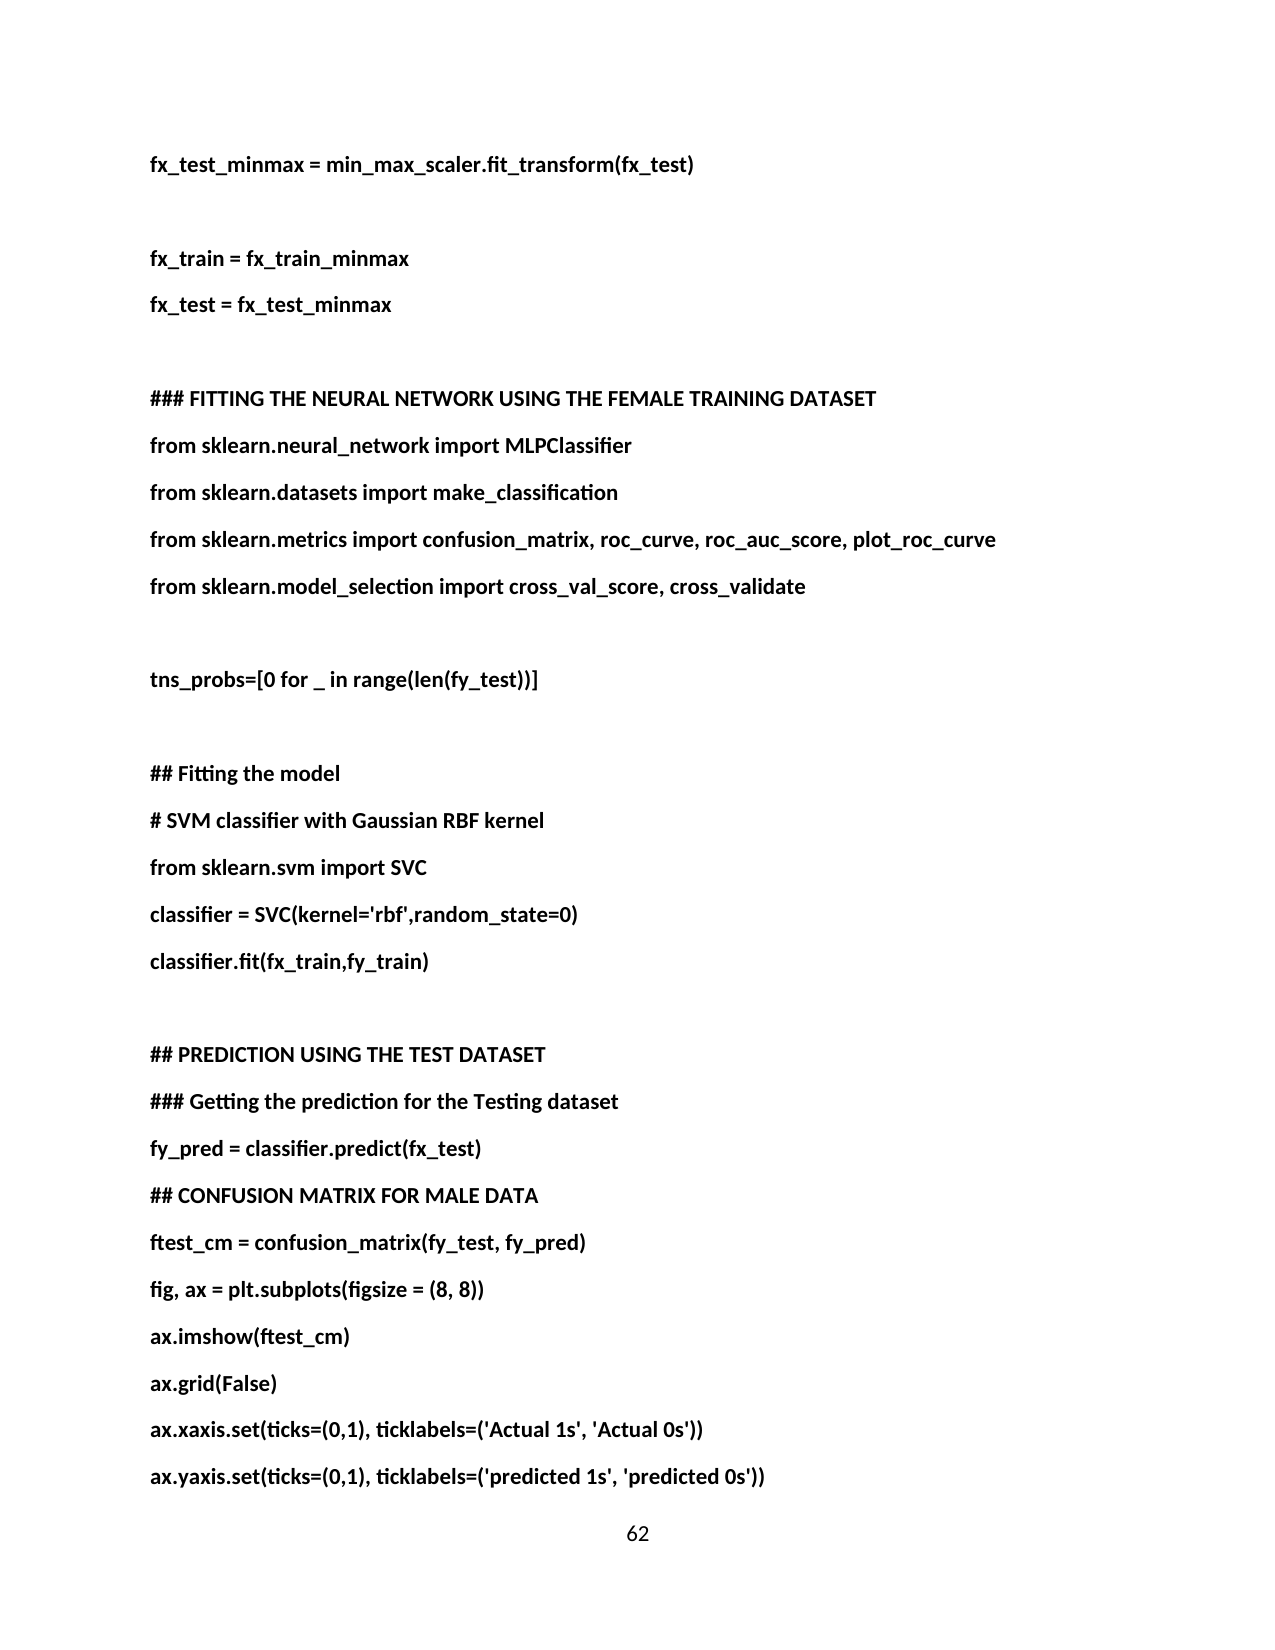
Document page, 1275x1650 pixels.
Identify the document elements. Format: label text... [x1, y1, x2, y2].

text ax.xaxis.set(ticks=(0,1), ticklabels=('Actual 1s', 'Actual 0s')) [150, 1416, 1125, 1444]
text from sklearn.svm import SVC [150, 853, 1125, 881]
text fig, ax = plt.subplots(figsize = (8, 8)) [150, 1275, 1125, 1303]
text classifier = SVC(kernel='rbf',random_state=0) [150, 900, 1125, 928]
text ### Getting the prediction for the Testing dataset [150, 1087, 1125, 1116]
text from sklearn.metrics import confusion_matrix, roc_curve, roc_auc_score, plot_roc_curve [150, 525, 1125, 553]
text ax.imshow(ftest_cm) [150, 1322, 1125, 1350]
text # SVM classifier with Gaussian RBF kernel [150, 806, 1125, 834]
text ### FITTING THE NEURAL NETWORK USING THE FEMALE TRAINING DATASET [150, 384, 1125, 412]
text ## CONFUSION MATRIX FOR MALE DATA [150, 1181, 1125, 1209]
text from sklearn.datasets import make_classification [150, 478, 1125, 506]
text from sklearn.neural_network import MLPClassifier [150, 431, 1125, 459]
text from sklearn.model_selection import cross_val_score, cross_validate [150, 572, 1125, 600]
text ax.grid(False) [150, 1369, 1125, 1397]
text ax.yaxis.set(ticks=(0,1), ticklabels=('predicted 1s', 'predicted 0s')) [150, 1462, 1125, 1491]
text fx_train = fx_train_minmax [150, 244, 1125, 272]
text fy_pred = classifier.predict(fx_test) [150, 1134, 1125, 1162]
text tns_probs=[0 for _ in range(len(fy_test))] [150, 666, 1125, 694]
text ftest_cm = confusion_matrix(fy_test, fy_pred) [150, 1228, 1125, 1256]
text classifier.fit(fx_train,fy_train) [150, 947, 1125, 975]
text fx_test_minmax = min_max_scaler.fit_transform(fx_test) [150, 150, 1125, 178]
text ## Fitting the model [150, 759, 1125, 787]
text fx_test = fx_test_minmax [150, 291, 1125, 319]
text ## PREDICTION USING THE TEST DATASET [150, 1041, 1125, 1069]
